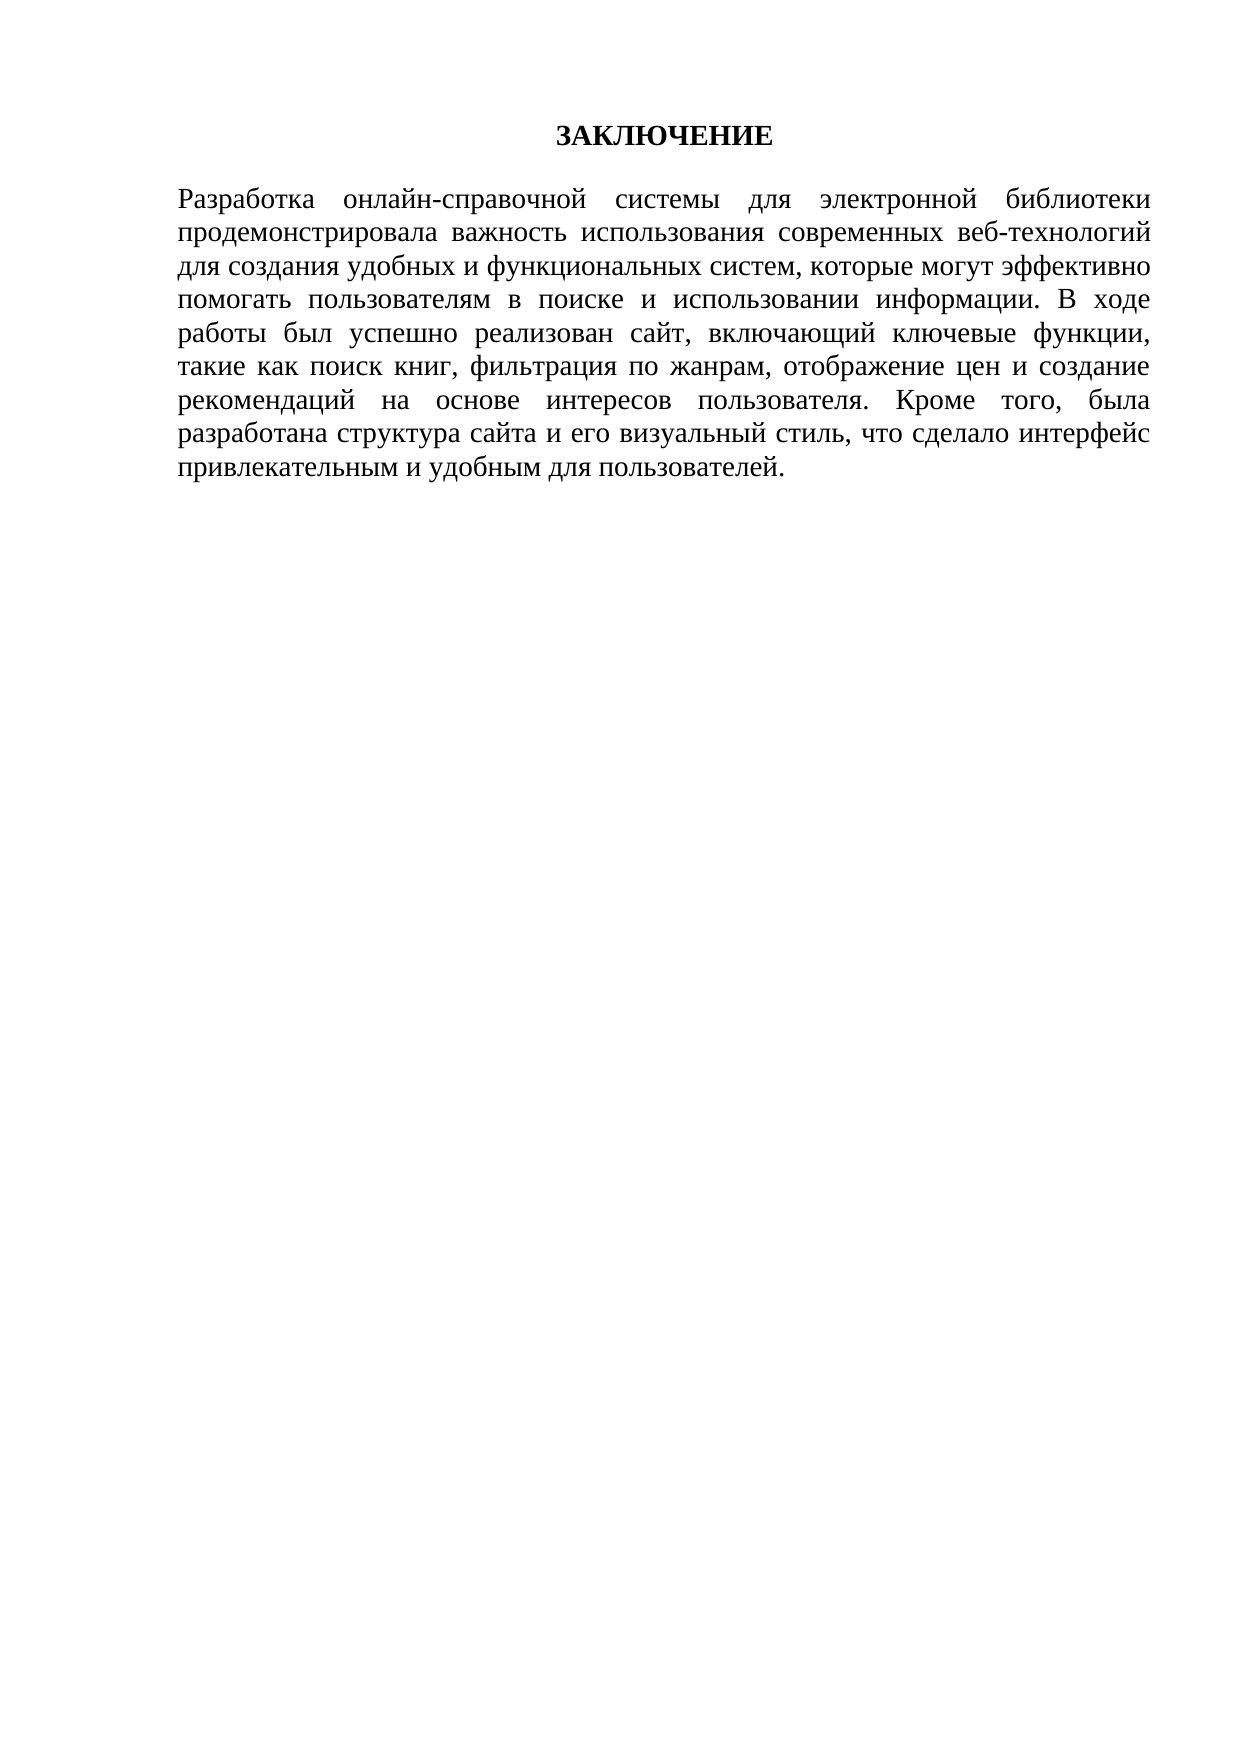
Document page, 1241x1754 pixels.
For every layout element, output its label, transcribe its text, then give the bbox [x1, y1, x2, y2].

text ЗАКЛЮЧЕНИЕ [177, 118, 1152, 152]
text Разработка онлайн-справочной системы для электронной библиотеки продемонстрировала важность использования современных веб-технологий для создания удобных и функциональных систем, которые могут эффективно помогать пользователям в поиске и использовании информации. В ходе работы был успешно реализован сайт, включающий ключевые функции, такие как поиск книг, фильтрация по жанрам, отображение цен и создание рекомендаций на основе интересов пользователя. Кроме того, была разработана структура сайта и его визуальный стиль, что сделало интерфейс привлекательным и удобным для пользователей. [177, 181, 1152, 483]
